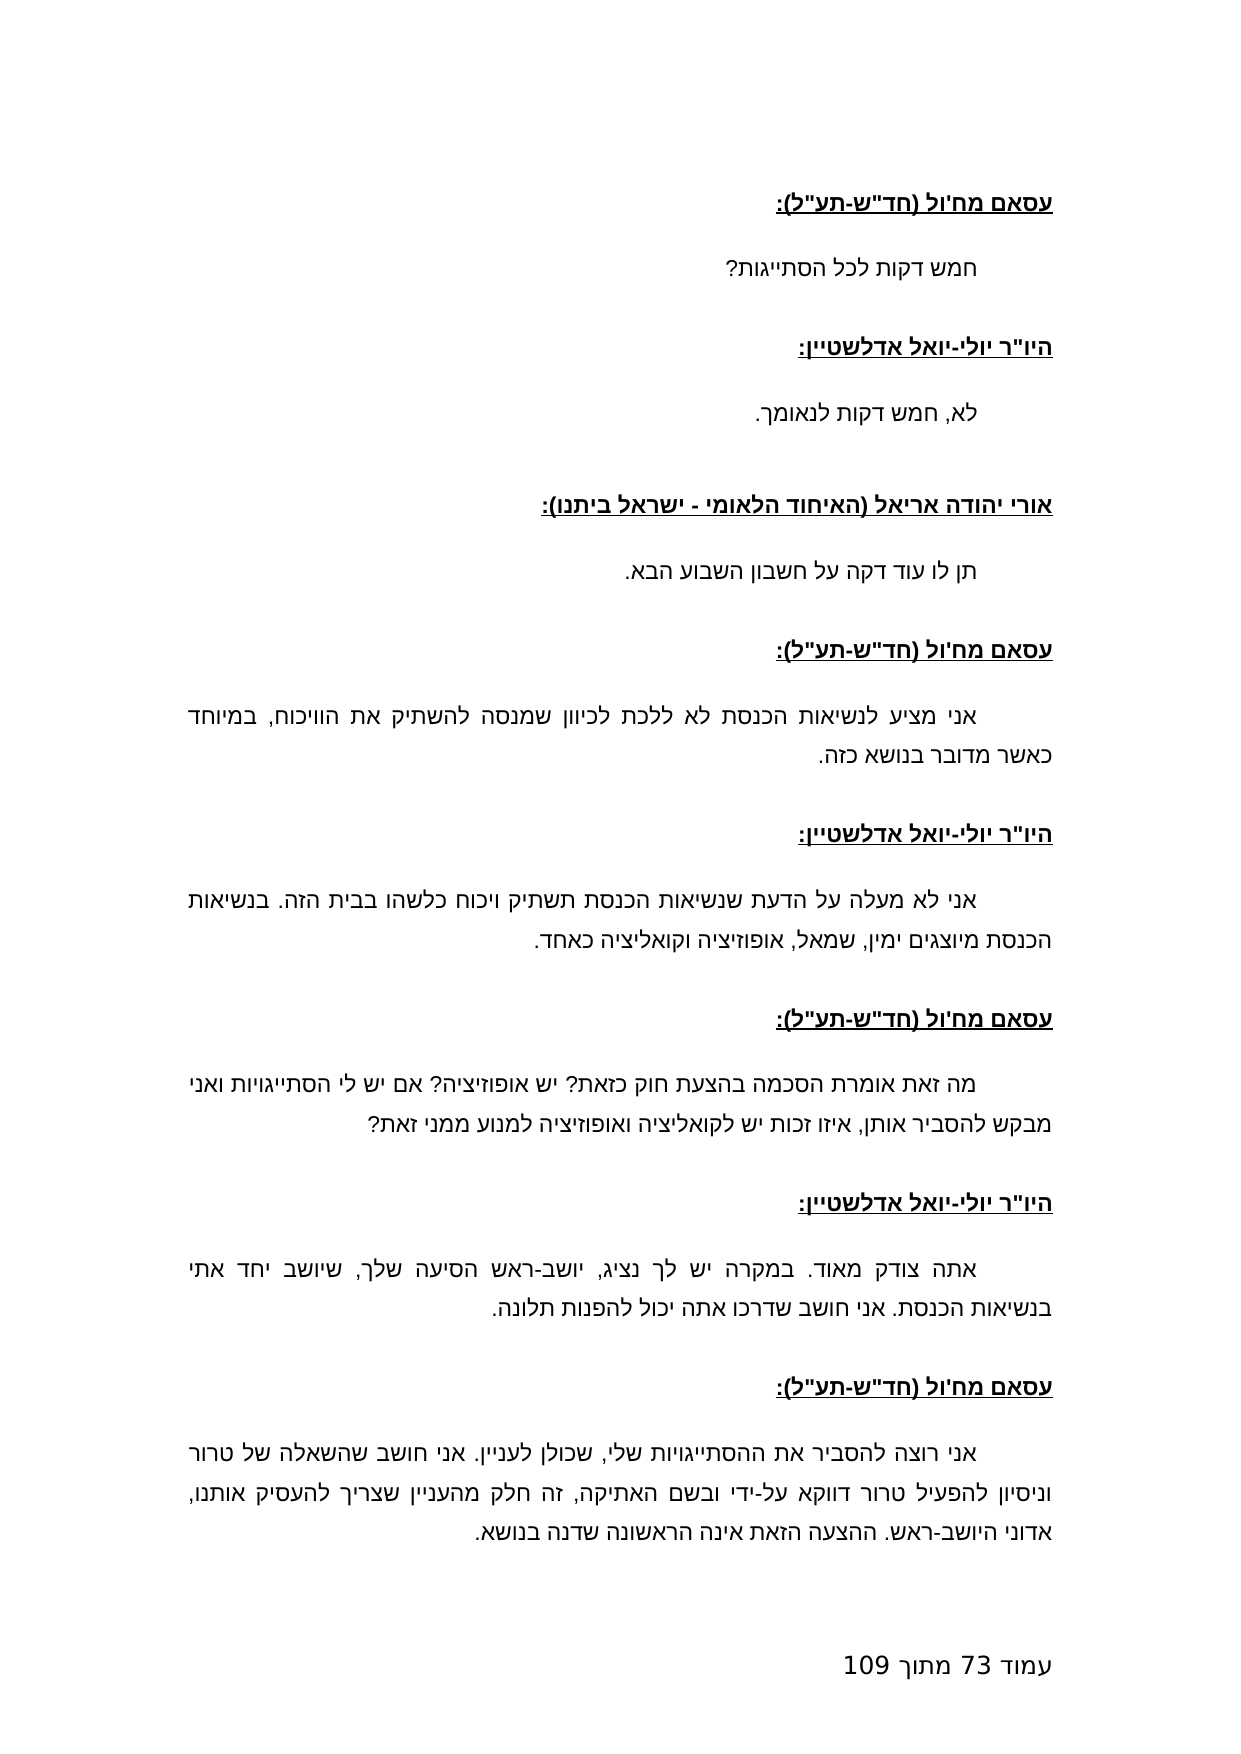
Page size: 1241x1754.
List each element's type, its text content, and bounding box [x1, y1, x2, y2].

text עסאם מח'ול (חד"ש-תע"ל): [187, 1006, 1053, 1032]
text אני רוצה להסביר את ההסתייגויות שלי, שכולן לעניין. אני חושב שהשאלה של טרור וניסיון להפעיל טרור דווקא על-ידי ובשם האתיקה, זה חלק מהעניין שצריך להעסיק אותנו, אדוני היושב-ראש. ההצעה הזאת אינה הראשונה שדנה בנושא. [187, 1440, 1053, 1545]
text עסאם מח'ול (חד"ש-תע"ל): [187, 189, 1053, 216]
text מה זאת אומרת הסכמה בהצעת חוק כזאת? יש אופוזיציה? אם יש לי הסתייגויות ואני מבקש להסביר אותן, איזו זכות יש לקואליציה ואופוזיציה למנוע ממני זאת? [187, 1071, 1053, 1137]
text אני מציע לנשיאות הכנסת לא ללכת לכיוון שמנסה להשתיק את הוויכוח, במיוחד כאשר מדובר בנושא כזה. [187, 703, 1053, 769]
text היו"ר יולי-יואל אדלשטיין: [187, 334, 1053, 361]
text אורי יהודה אריאל (האיחוד הלאומי - ישראל ביתנו): [187, 492, 1053, 519]
text היו"ר יולי-יואל אדלשטיין: [187, 1190, 1053, 1216]
text לא, חמש דקות לנאומך. [187, 400, 1053, 426]
text אני לא מעלה על הדעת שנשיאות הכנסת תשתיק ויכוח כלשהו בבית הזה. בנשיאות הכנסת מיוצגים ימין, שמאל, אופוזיציה וקואליציה כאחד. [187, 887, 1053, 953]
text עסאם מח'ול (חד"ש-תע"ל): [187, 1374, 1053, 1401]
text היו"ר יולי-יואל אדלשטיין: [187, 821, 1053, 848]
text תן לו עוד דקה על חשבון השבוע הבא. [187, 558, 1053, 584]
text אתה צודק מאוד. במקרה יש לך נציג, יושב-ראש הסיעה שלך, שיושב יחד אתי בנשיאות הכנסת. אני חושב שדרכו אתה יכול להפנות תלונה. [187, 1256, 1053, 1322]
text עסאם מח'ול (חד"ש-תע"ל): [187, 637, 1053, 663]
text חמש דקות לכל הסתייגות? [187, 255, 1053, 282]
